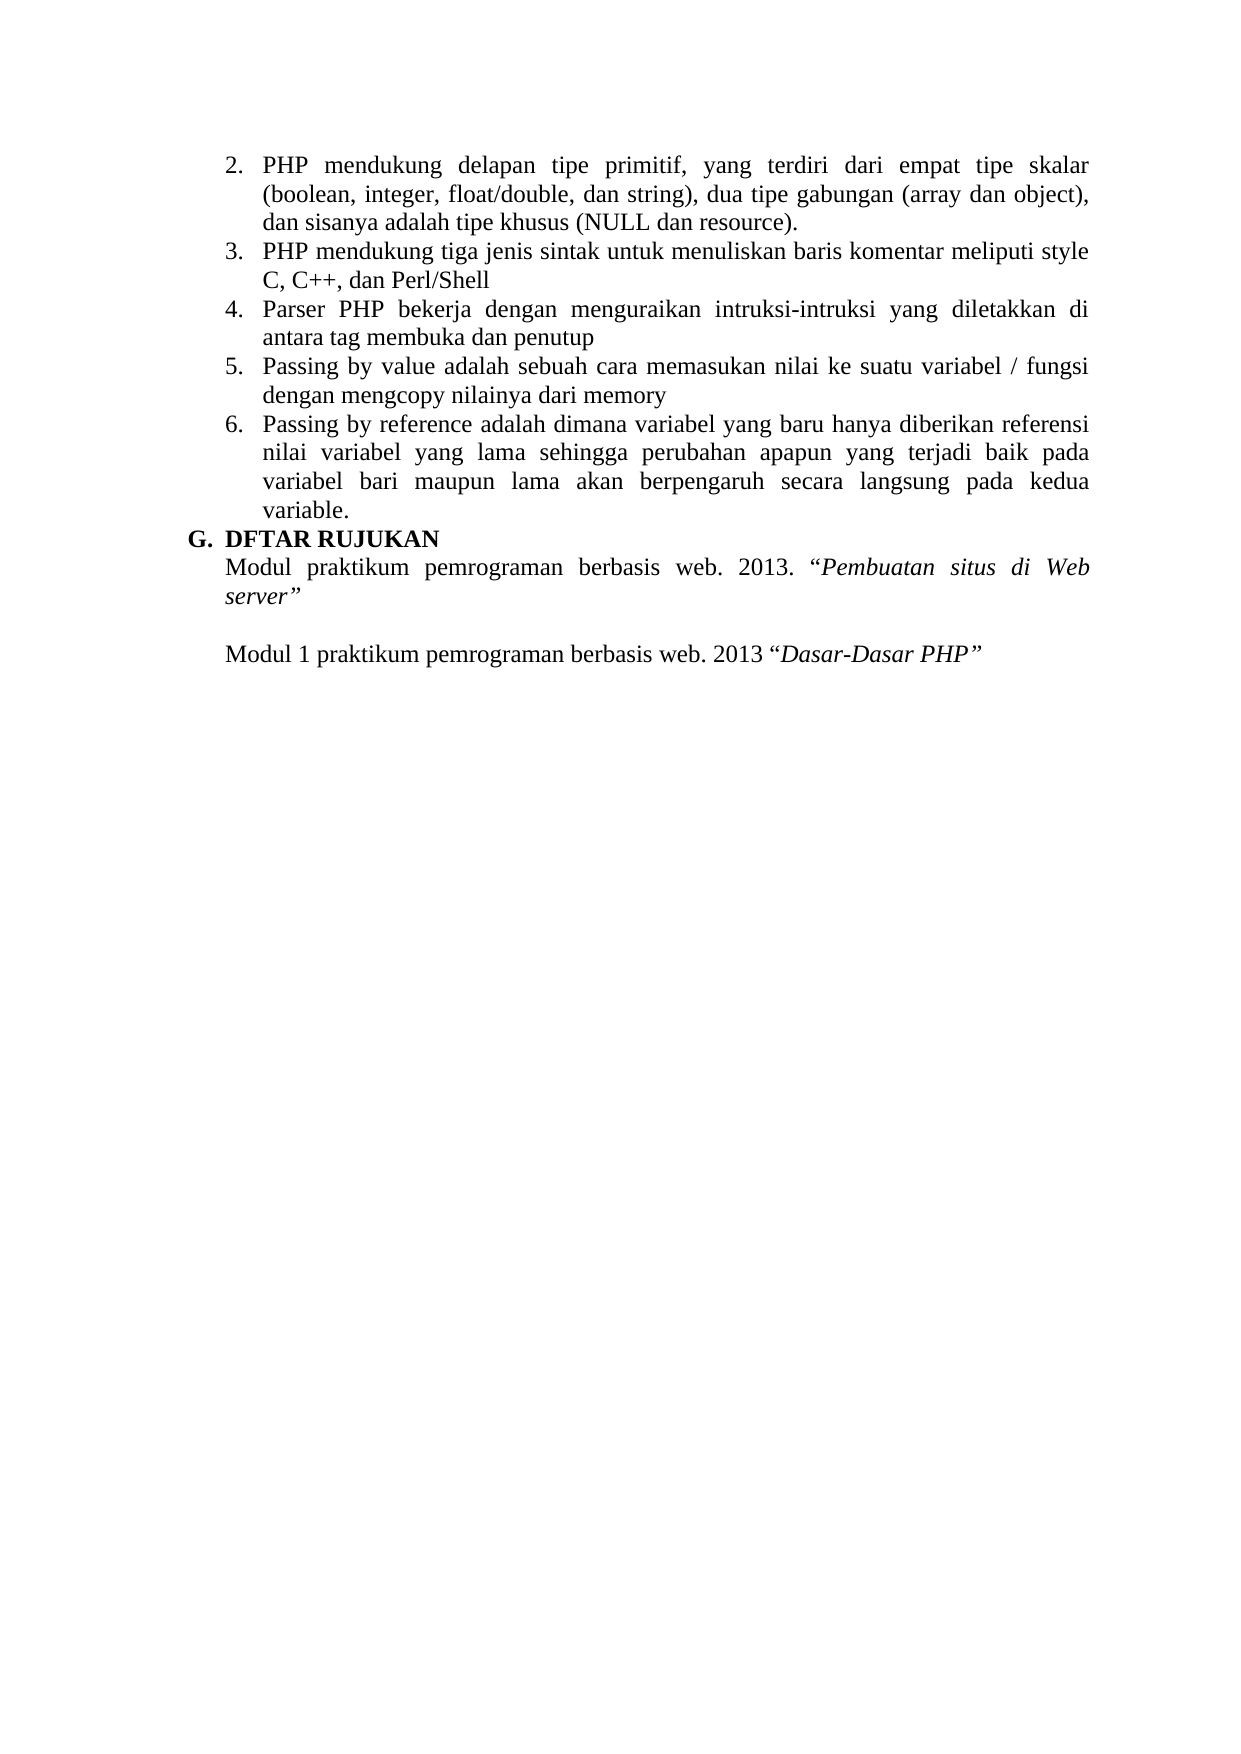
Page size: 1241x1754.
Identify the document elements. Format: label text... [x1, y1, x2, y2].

list Passing by value adalah sebuah cara memasukan nilai ke suatu variabel / fungsi dengan mengcopy nilainya dari memory [225, 351, 1090, 409]
list PHP mendukung delapan tipe primitif, yang terdiri dari empat tipe skalar (boolean, integer, float/double, dan string), dua tipe gabungan (array dan object), dan sisanya adalah tipe khusus (NULL dan resource). [225, 150, 1090, 236]
list DFTAR RUJUKAN [187, 524, 1090, 552]
list Modul praktikum pemrograman berbasis web. 2013. “Pembuatan situs di Web server” [225, 552, 1090, 610]
list Modul 1 praktikum pemrograman berbasis web. 2013 “Dasar-Dasar PHP” [225, 639, 1090, 667]
list Parser PHP bekerja dengan menguraikan intruksi-intruksi yang diletakkan di antara tag membuka dan penutup [225, 294, 1090, 351]
list Passing by reference adalah dimana variabel yang baru hanya diberikan referensi nilai variabel yang lama sehingga perubahan apapun yang terjadi baik pada variabel bari maupun lama akan berpengaruh secara langsung pada kedua variable. [225, 409, 1090, 524]
list PHP mendukung tiga jenis sintak untuk menuliskan baris komentar meliputi style C, C++, dan Perl/Shell [225, 236, 1090, 294]
